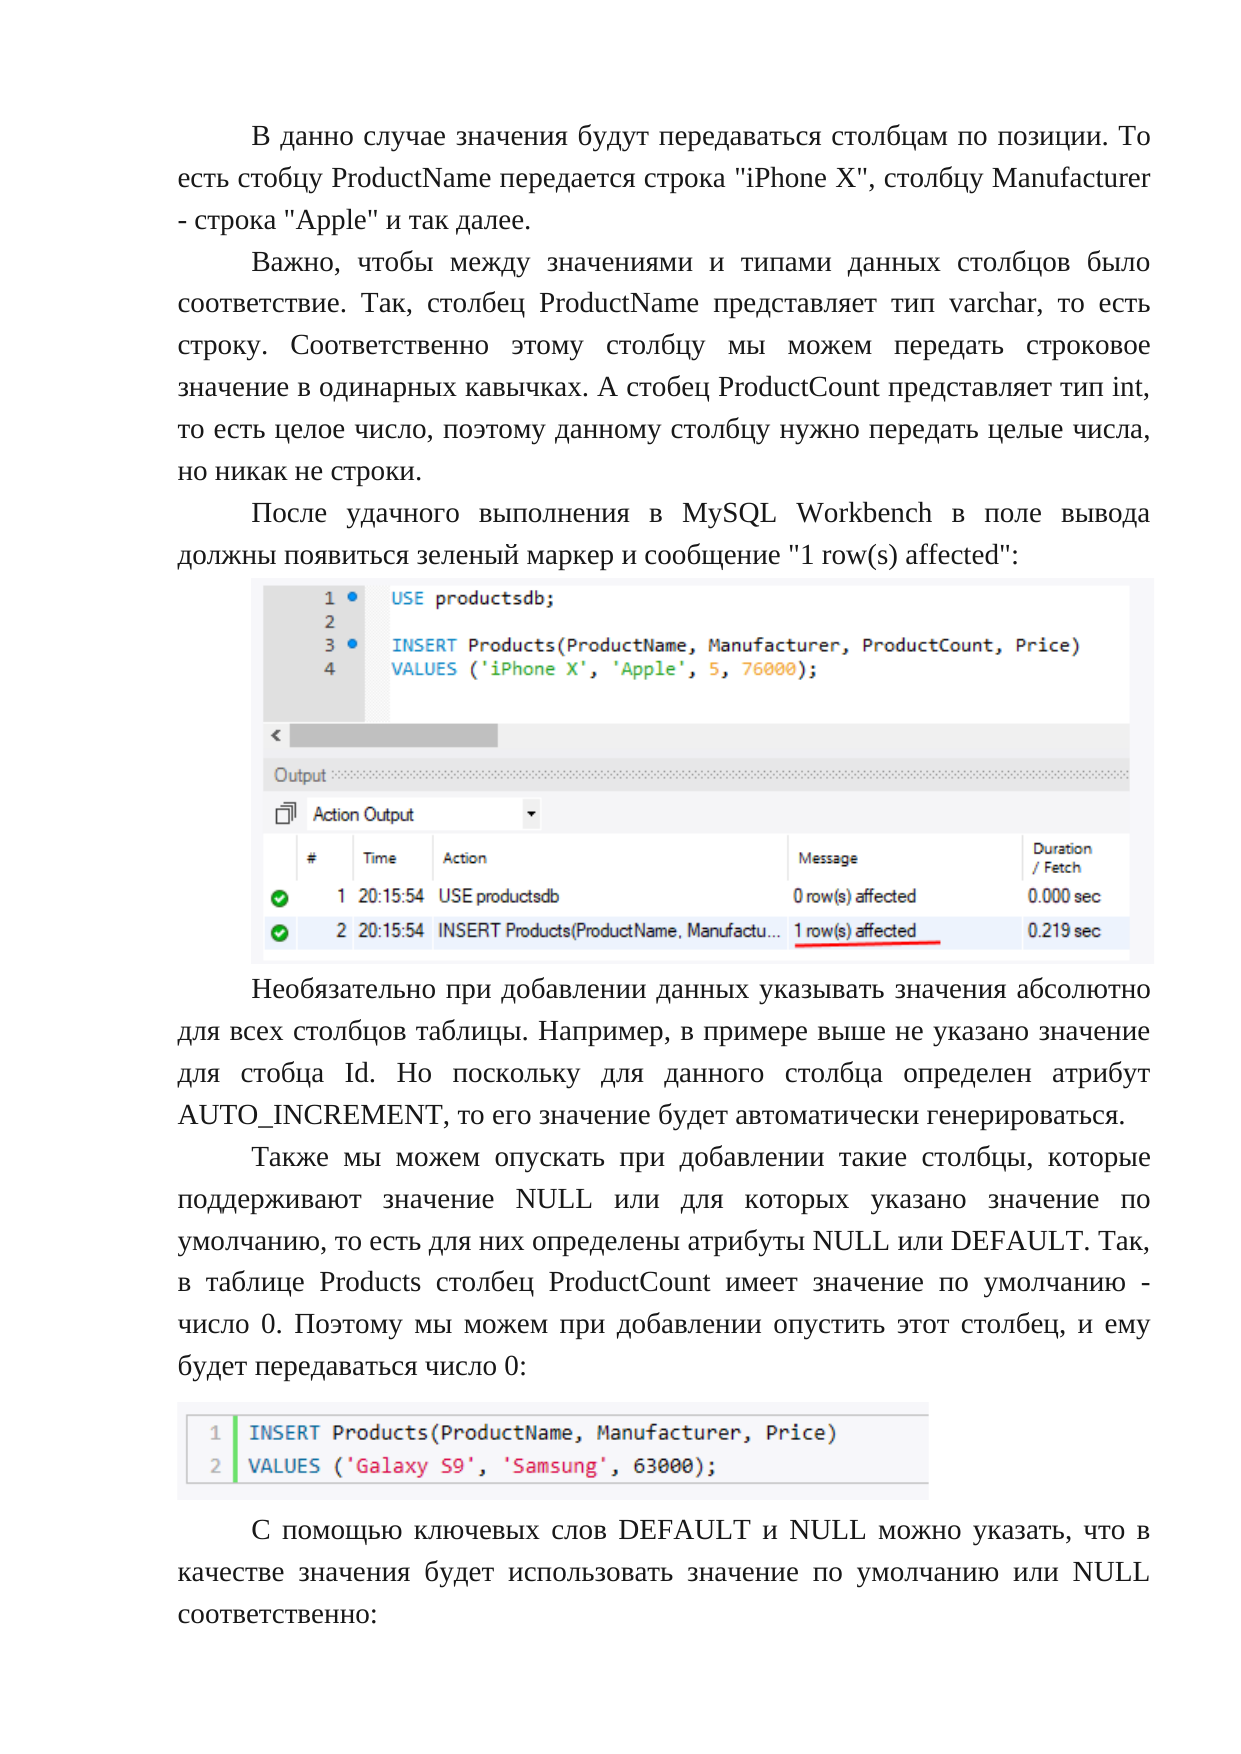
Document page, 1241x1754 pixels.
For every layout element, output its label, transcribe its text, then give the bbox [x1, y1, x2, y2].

text После удачного выполнения в MySQL Workbench в поле вывода должны появиться зеленый маркер и сообщение "1 row(s) affected": [177, 495, 1152, 570]
text С помощью ключевых слов DEFAULT и NULL можно указать, что в качестве значения будет использовать значение по умолчанию или NULL соответственно: [177, 1512, 1152, 1629]
text В данно случае значения будут передаваться столбцам по позиции. То есть стобцу ProductName передается строка "iPhone X", столбцу Manufacturer - строка "Apple" и так далее. [177, 118, 1152, 235]
text Важно, чтобы между значениями и типами данных столбцов было соответствие. Так, столбец ProductName представляет тип varchar, то есть строку. Соответственно этому столбцу мы можем передать строковое значение в одинарных кавычках. А стобец ProductCount представляет тип int, то есть целое число, поэтому данному столбцу нужно передать целые числа, но никак не строки. [177, 244, 1152, 487]
picture [177, 1402, 929, 1500]
text Необязательно при добавлении данных указывать значения абсолютно для всех столбцов таблицы. Например, в примере выше не указано значение для стобца Id. Но поскольку для данного столбца определен атрибут AUTO_INCREMENT, то его значение будет автоматически генерироваться. [177, 971, 1152, 1131]
picture [251, 578, 1155, 964]
text Также мы можем опускать при добавлении такие столбцы, которые поддерживают значение NULL или для которых указано значение по умолчанию, то есть для них определены атрибуты NULL или DEFAULT. Так, в таблице Products столбец ProductCount имеет значение по умолчанию - число 0. Поэтому мы можем при добавлении опустить этот столбец, и ему будет передаваться число 0: [177, 1139, 1152, 1382]
